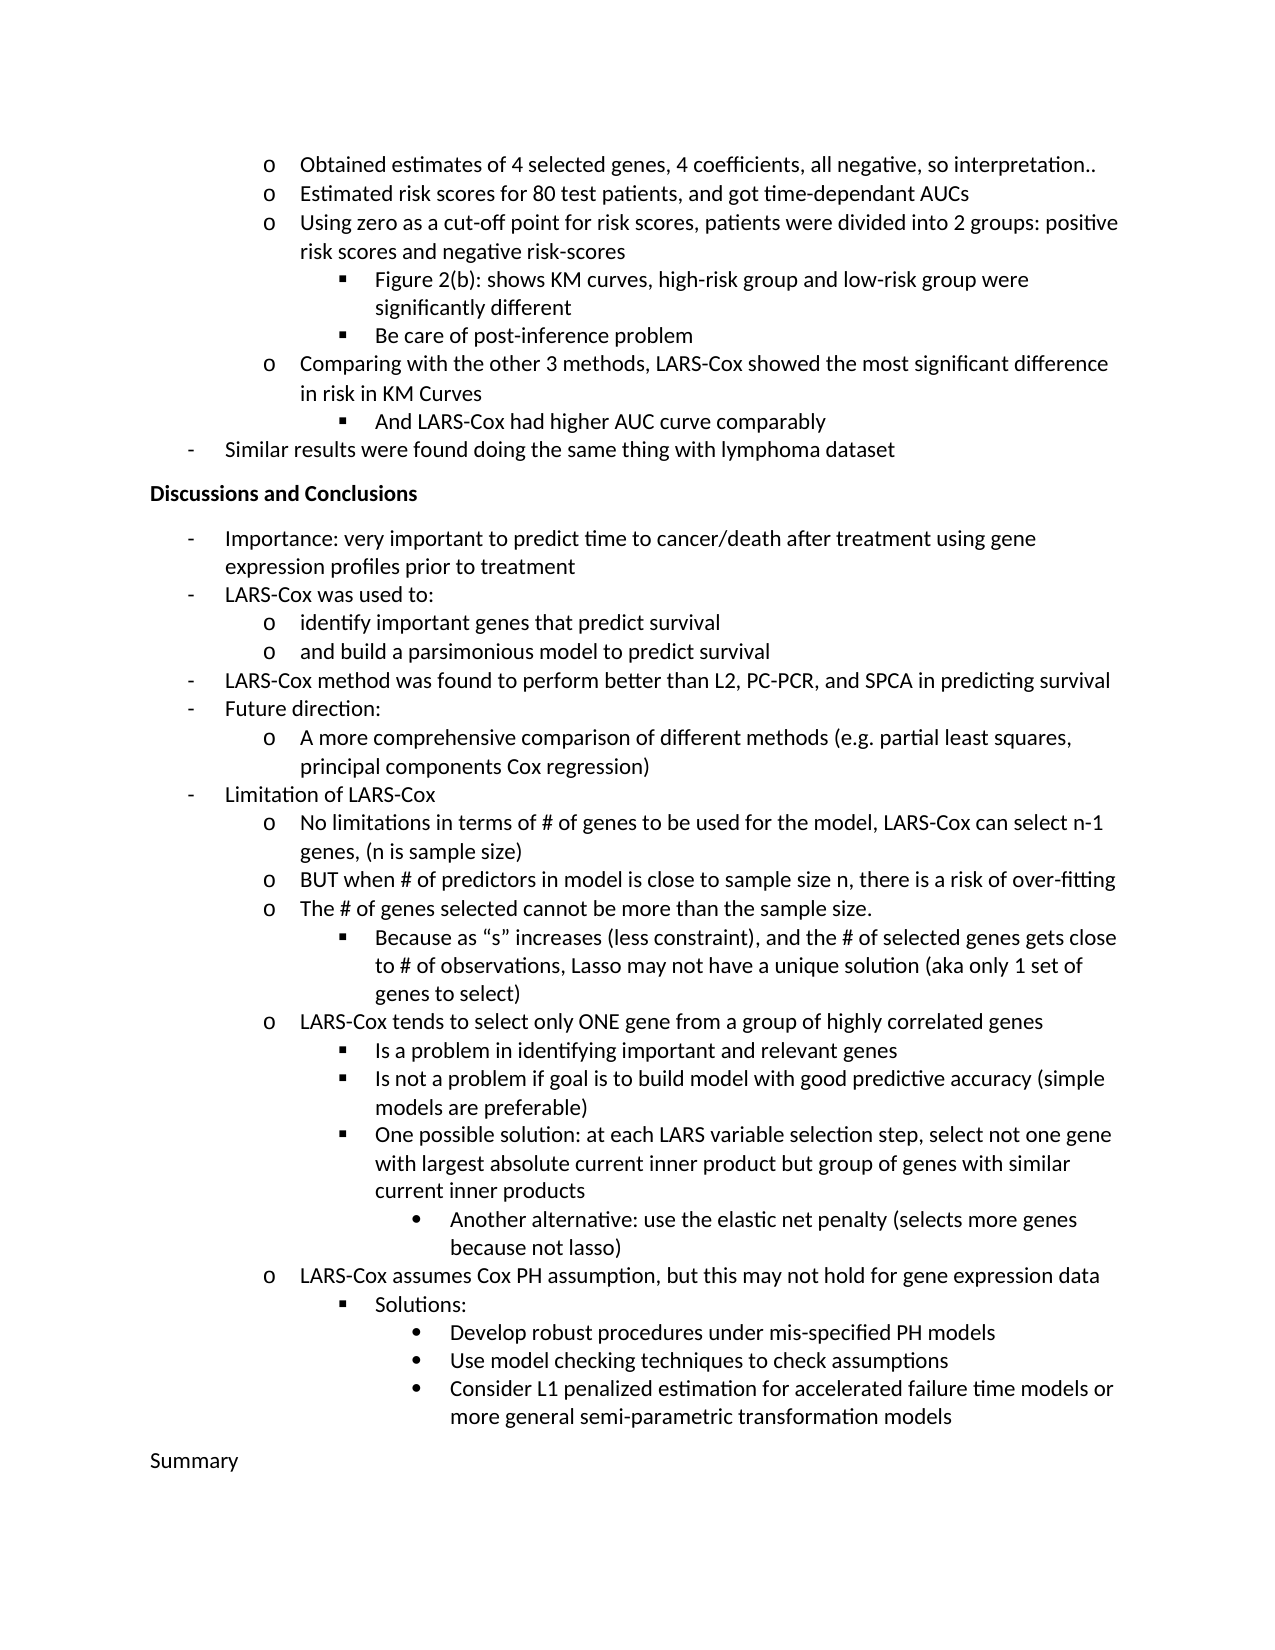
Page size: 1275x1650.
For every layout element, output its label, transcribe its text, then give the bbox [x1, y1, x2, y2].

list One possible solution: at each LARS variable selection step, select not one gene with largest absolute current inner product but group of genes with similar current inner products [337, 1121, 1125, 1205]
list LARS-Cox tends to select only ONE gene from a group of highly correlated genes [262, 1007, 1125, 1037]
list Another alternative: use the elastic net penalty (selects more genes because not lasso) [412, 1205, 1125, 1261]
list BUT when # of predictors in model is close to sample size n, there is a risk of over-fitting [262, 865, 1125, 894]
list LARS-Cox was used to: [187, 580, 1125, 608]
text Summary [150, 1447, 1125, 1475]
list Is a problem in identifying important and relevant genes [337, 1037, 1125, 1064]
list Using zero as a cut-off point for risk scores, patients were divided into 2 groups: positive risk scores and negative risk-scores [262, 208, 1125, 266]
text Discussions and Conclusions [150, 479, 1125, 507]
list identify important genes that predict survival [262, 608, 1125, 637]
list Develop robust procedures under mis-specified PH models [412, 1318, 1125, 1346]
list The # of genes selected cannot be more than the sample size. [262, 894, 1125, 923]
list No limitations in terms of # of genes to be used for the model, LARS-Cox can select n-1 genes, (n is sample size) [262, 808, 1125, 865]
list A more comprehensive comparison of different methods (e.g. partial least squares, principal components Cox regression) [262, 723, 1125, 780]
list Future direction: [187, 694, 1125, 723]
list Because as “s” increases (less constraint), and the # of selected genes gets close to # of observations, Lasso may not have a unique solution (aka only 1 set of genes to select) [337, 923, 1125, 1007]
list LARS-Cox assumes Cox PH assumption, but this may not hold for gene expression data [262, 1261, 1125, 1290]
list and build a parsimonious model to predict survival [262, 637, 1125, 667]
list Similar results were found doing the same thing with lymphoma dataset [187, 435, 1125, 463]
list Consider L1 penalized estimation for accelerated failure time models or more general semi-parametric transformation models [412, 1374, 1125, 1430]
list Figure 2(b): shows KM curves, high-risk group and low-risk group were significantly different [337, 266, 1125, 322]
list Use model checking techniques to check assumptions [412, 1346, 1125, 1374]
list Solutions: [337, 1290, 1125, 1318]
list Estimated risk scores for 80 test patients, and got time-dependant AUCs [262, 179, 1125, 208]
list Comparing with the other 3 methods, LARS-Cox showed the most significant difference in risk in KM Curves [262, 349, 1125, 407]
list LARS-Cox method was found to perform better than L2, PC-PCR, and SPCA in predicting survival [187, 667, 1125, 694]
list Be care of post-inference problem [337, 322, 1125, 349]
list Obtained estimates of 4 selected genes, 4 coefficients, all negative, so interpretation.. [262, 150, 1125, 179]
list Is not a problem if goal is to build model with good predictive accuracy (simple models are preferable) [337, 1064, 1125, 1121]
list Limitation of LARS-Cox [187, 780, 1125, 808]
list And LARS-Cox had higher AUC curve comparably [337, 407, 1125, 435]
list Importance: very important to predict time to cancer/death after treatment using gene expression profiles prior to treatment [187, 524, 1125, 580]
